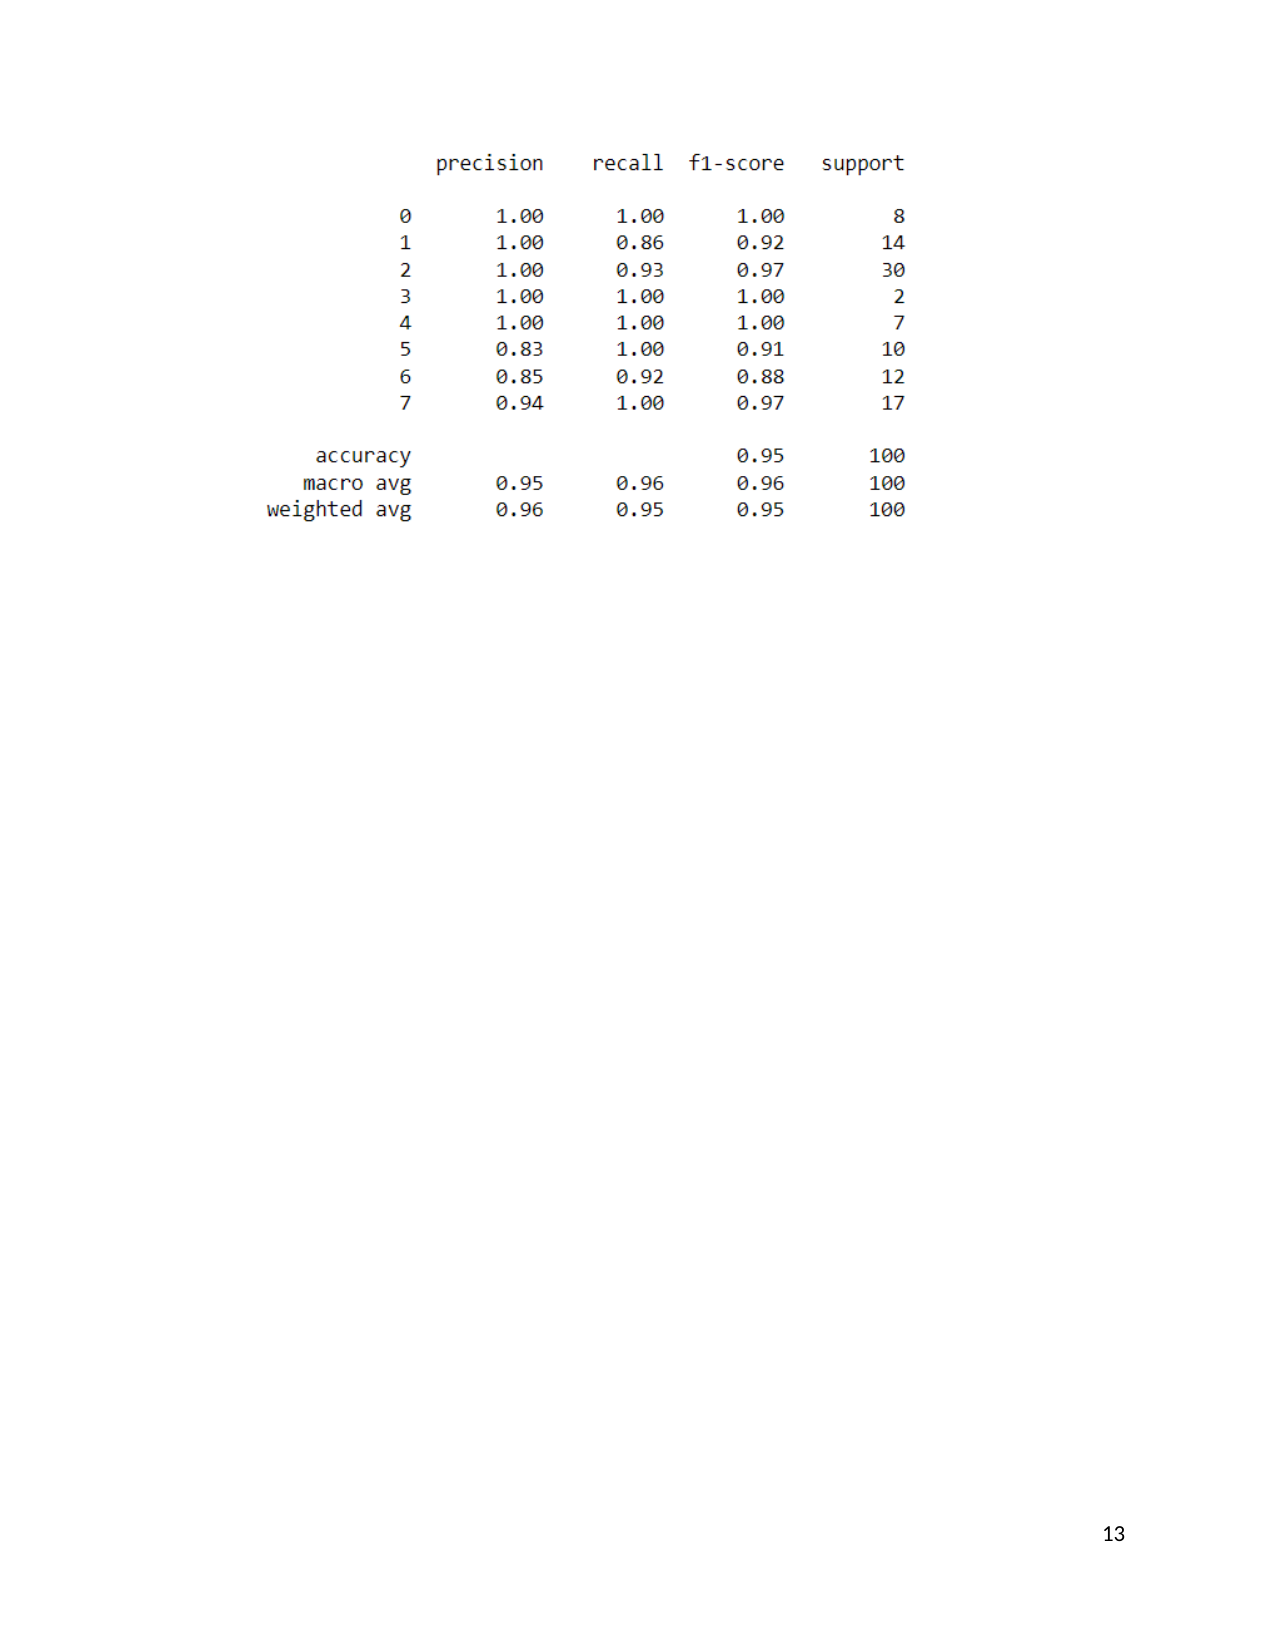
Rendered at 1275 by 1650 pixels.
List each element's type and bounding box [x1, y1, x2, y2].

picture [150, 150, 1075, 559]
